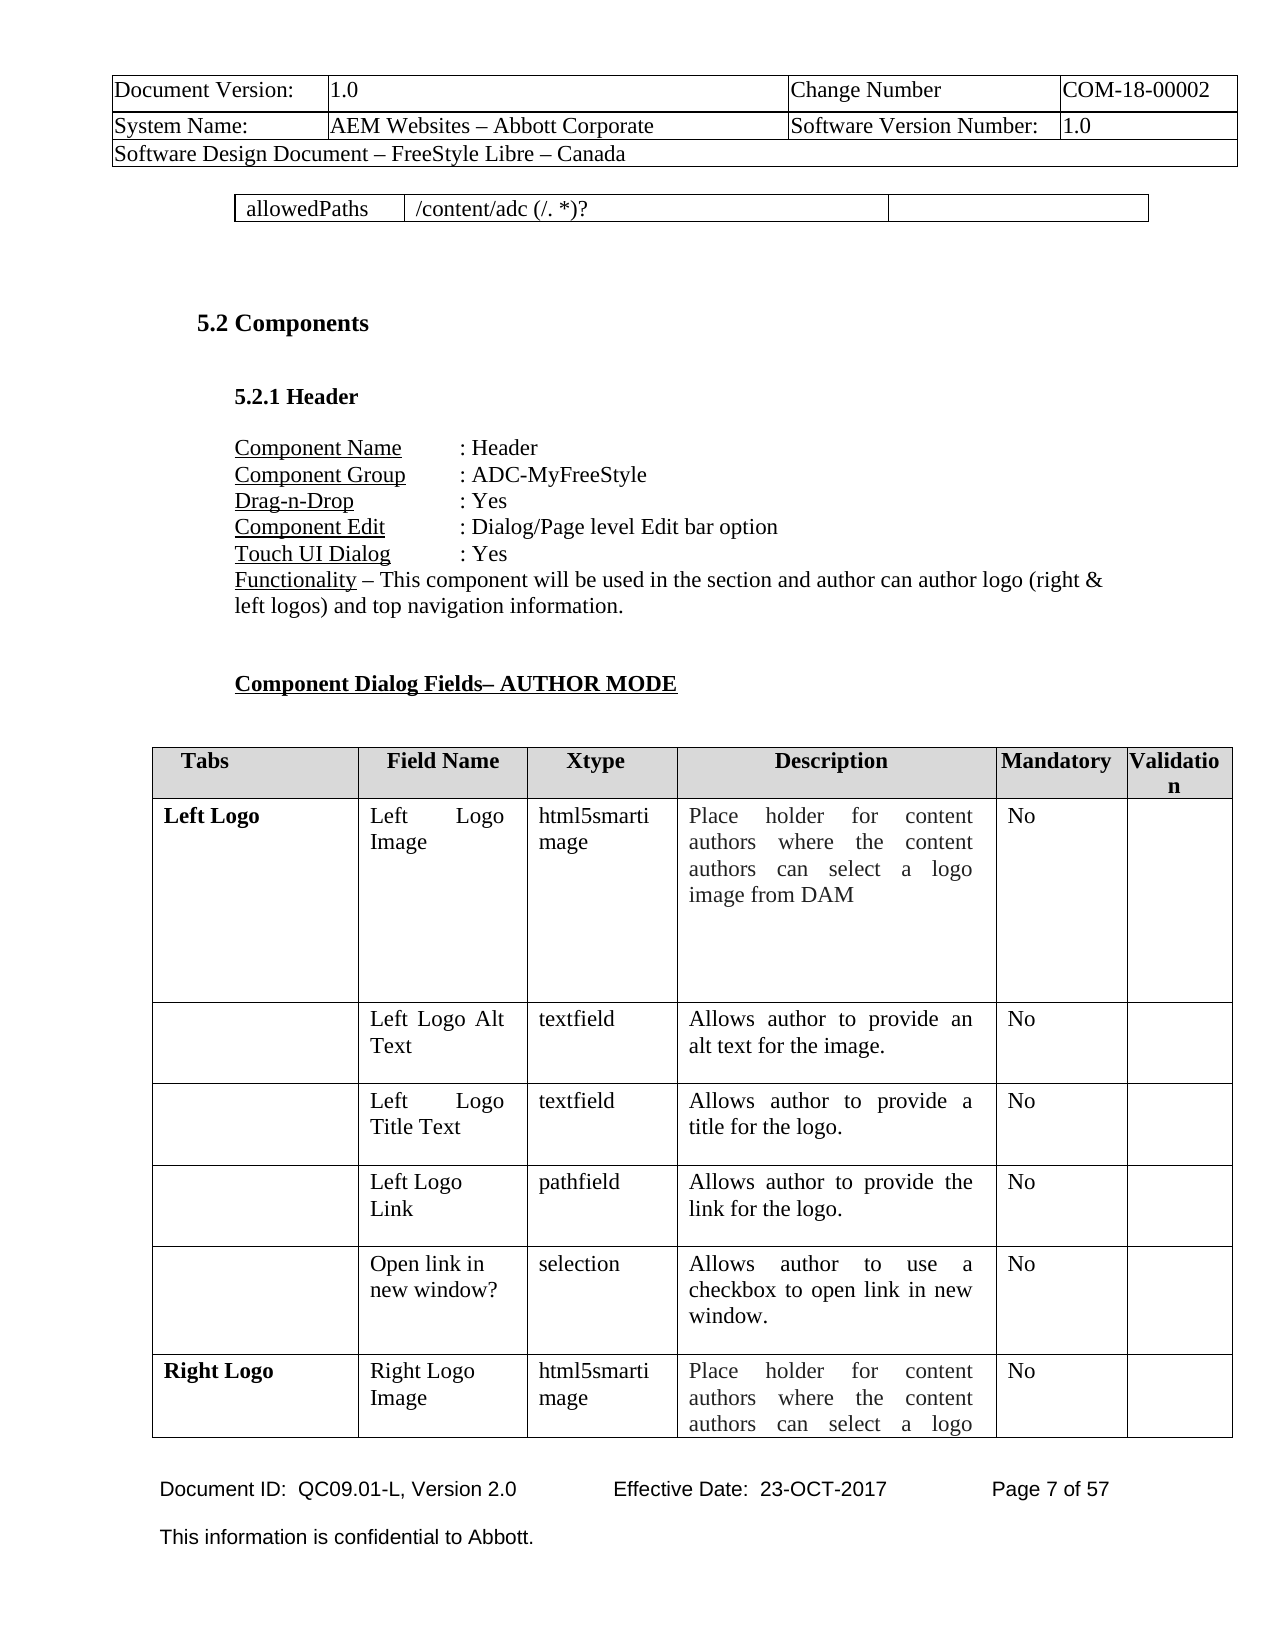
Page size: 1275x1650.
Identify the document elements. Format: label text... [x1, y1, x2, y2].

table_header Tabs [153, 748, 358, 798]
table_cell Allows author to use a checkbox to open link in new window. [678, 1247, 996, 1354]
table_cell No [997, 1355, 1127, 1437]
table_cell [1128, 1003, 1232, 1083]
table_cell Left Logo Alt Text [359, 1003, 527, 1083]
table_cell Left Logo Image [359, 799, 527, 1002]
text Functionality – This component will be used in the section and author can author logo (right & left logos) and top navigation information. [234, 566, 1125, 619]
table_cell [1128, 1355, 1232, 1437]
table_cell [678, 1355, 996, 1437]
table_cell [153, 1003, 358, 1083]
text Touch UI Dialog : Yes [234, 540, 1125, 566]
table_cell Left Logo [153, 799, 358, 1002]
table_cell No [997, 1084, 1127, 1164]
table_cell Left Logo Title Text [359, 1084, 527, 1164]
table_cell textfield [528, 1084, 677, 1164]
text Component Group : ADC-MyFreeStyle [234, 461, 1125, 487]
table_header Description [678, 748, 996, 798]
table_cell [1128, 799, 1232, 1002]
table_cell html5smartimage [528, 1355, 677, 1437]
table_cell textfield [528, 1003, 677, 1083]
text Component Dialog Fields– AUTHOR MODE [159, 670, 1125, 696]
table_cell /content/adc (/. *)? [405, 195, 888, 221]
table_cell Allows author to provide the link for the logo. [678, 1166, 996, 1246]
table_header Mandatory [997, 748, 1127, 798]
table_cell Right Logo [153, 1355, 358, 1437]
table_cell pathfield [528, 1166, 677, 1246]
table_cell [1128, 1247, 1232, 1354]
table_cell Place holder for content authors where the content authors can select a logo image from DAM [678, 799, 996, 1002]
table_cell [153, 1166, 358, 1246]
text Component Name : Header [234, 434, 1125, 461]
table_cell [1128, 1166, 1232, 1246]
text Drag-n-Drop : Yes [234, 487, 1125, 513]
subtitle 5.2 Components [197, 308, 1125, 337]
table_header Field Name [359, 748, 527, 798]
table_header Validation [1128, 748, 1232, 798]
table_cell [153, 1247, 358, 1354]
table_cell Open link in new window? [359, 1247, 527, 1354]
table_cell [889, 195, 1148, 221]
table_cell No [997, 1166, 1127, 1246]
table_cell Right Logo Image [359, 1355, 527, 1437]
table_cell No [997, 1247, 1127, 1354]
table_cell [153, 1084, 358, 1164]
subtitle 5.2.1 Header [234, 383, 1125, 409]
table_header Xtype [528, 748, 677, 798]
table_cell Left Logo Link [359, 1166, 527, 1246]
table_cell No [997, 799, 1127, 1002]
text Component Edit : Dialog/Page level Edit bar option [234, 513, 1125, 540]
table_cell allowedPaths [236, 195, 404, 221]
table_cell Allows author to provide a title for the logo. [678, 1084, 996, 1164]
table_cell selection [528, 1247, 677, 1354]
table_cell Allows author to provide an alt text for the image. [678, 1003, 996, 1083]
table_cell No [997, 1003, 1127, 1083]
table_cell [1128, 1084, 1232, 1164]
table_cell html5smartimage [528, 799, 677, 1002]
